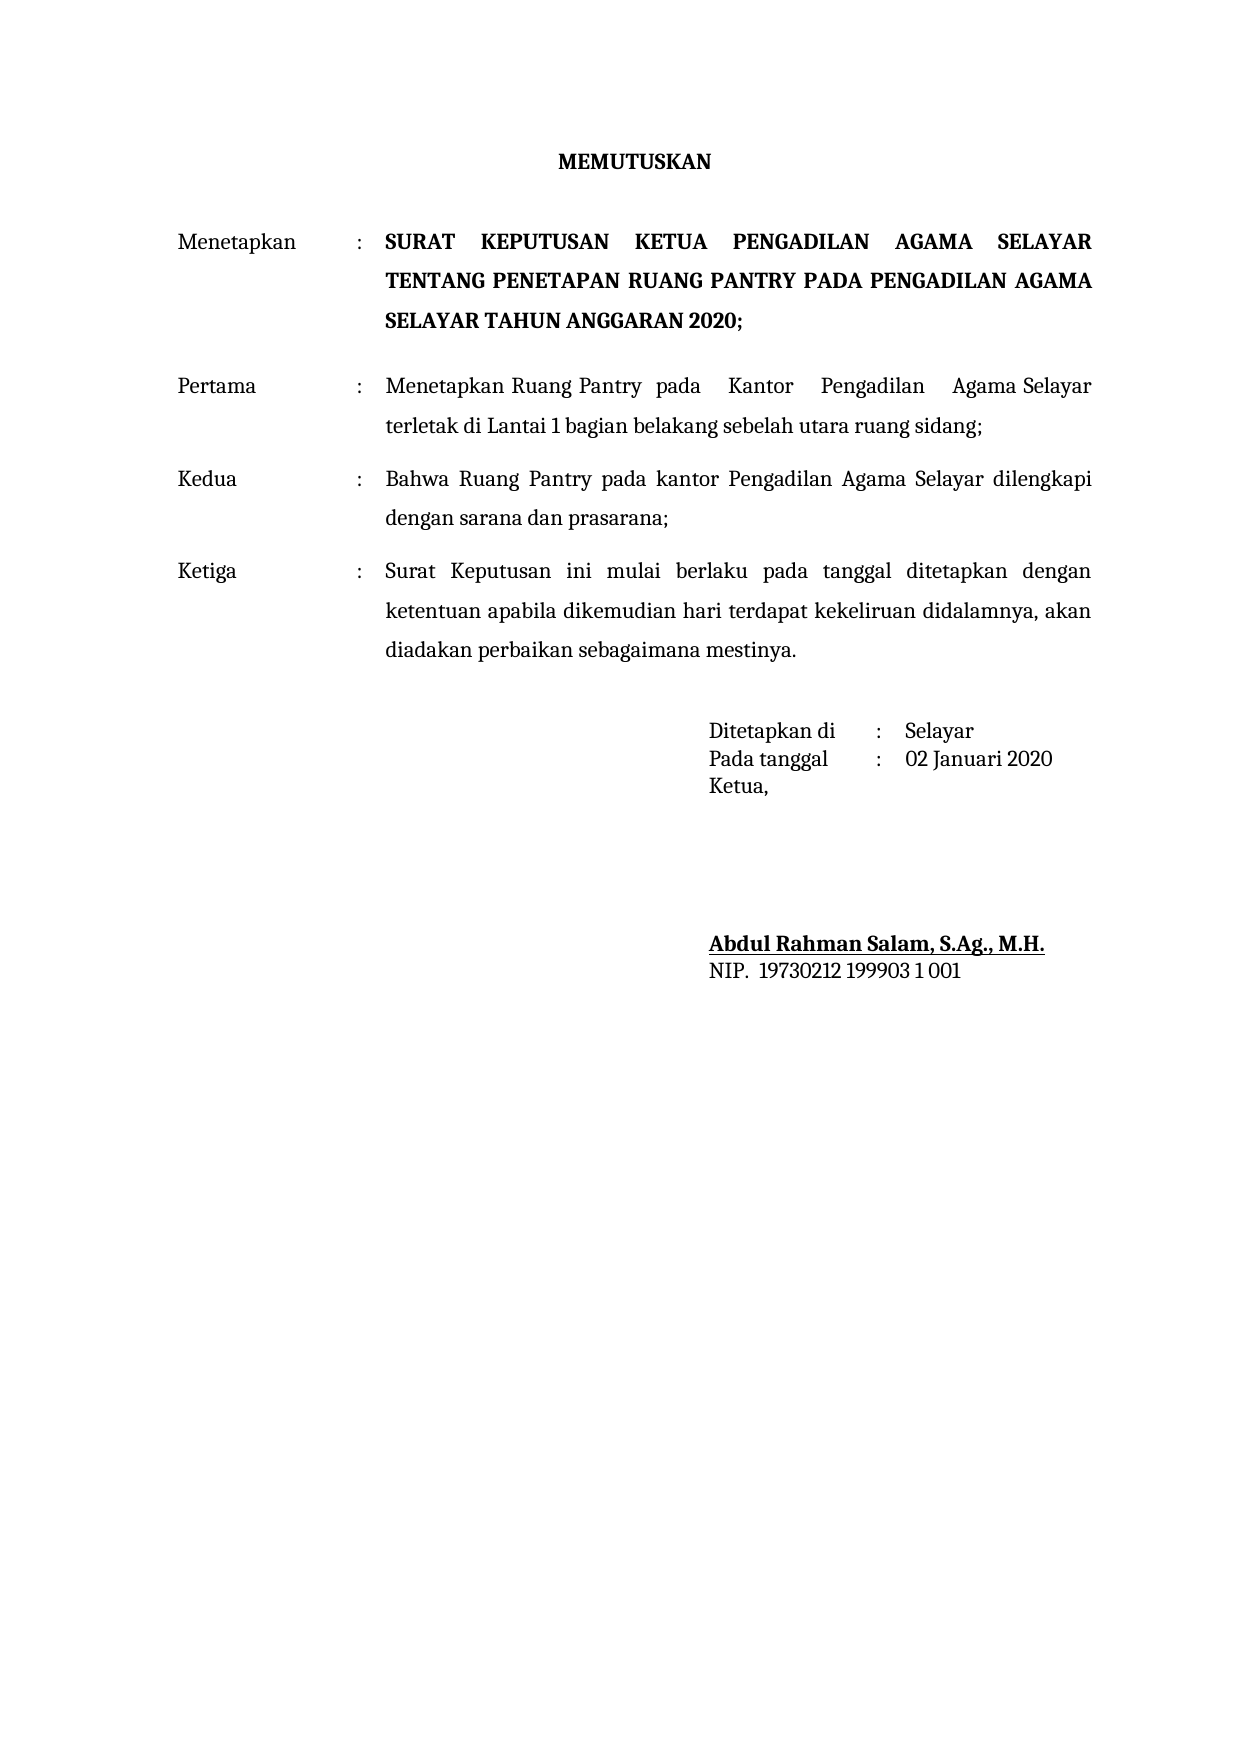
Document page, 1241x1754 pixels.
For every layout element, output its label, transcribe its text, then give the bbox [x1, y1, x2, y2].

table_cell Bahwa Ruang Pantry pada kantor Pengadilan Agama Selayar dilengkapi dengan sarana dan prasarana; [375, 466, 1103, 557]
table_cell : [865, 746, 894, 772]
table_cell Menetapkan Ruang Pantry pada Kantor Pengadilan Agama Selayar terletak di Lantai 1 bagian belakang sebelah utara ruang sidang; [375, 373, 1103, 465]
table_cell Pertama [167, 373, 344, 465]
table_cell Kedua [167, 466, 344, 557]
table_cell Ketiga [167, 558, 344, 677]
table_cell Surat Keputusan ini mulai berlaku pada tanggal ditetapkan dengan ketentuan apabila dikemudian hari terdapat kekeliruan didalamnya, akan diadakan perbaikan sebagaimana mestinya. [375, 558, 1103, 677]
table_cell : [345, 558, 374, 677]
table_cell Pada tanggal [698, 746, 864, 772]
table_cell : [345, 466, 374, 557]
table_cell : [345, 373, 374, 465]
table_cell Menetapkan [167, 229, 344, 372]
table_cell MEMUTUSKAN [167, 149, 1103, 228]
table_header Selayar [895, 718, 1092, 744]
table_cell 02 Januari 2020 [895, 746, 1092, 772]
table_cell Ketua, Abdul Rahman Salam, S.Ag., M.H. NIP. 19730212 199903 1 001 [698, 773, 1092, 984]
table_cell : [345, 229, 374, 372]
table_header Ditetapkan di [698, 718, 864, 744]
table_cell SURAT KEPUTUSAN KETUA PENGADILAN AGAMA SELAYAR TENTANG PENETAPAN RUANG PANTRY PADA PENGADILAN AGAMA SELAYAR TAHUN ANGGARAN 2020; [375, 229, 1103, 372]
table_header : [865, 718, 894, 744]
